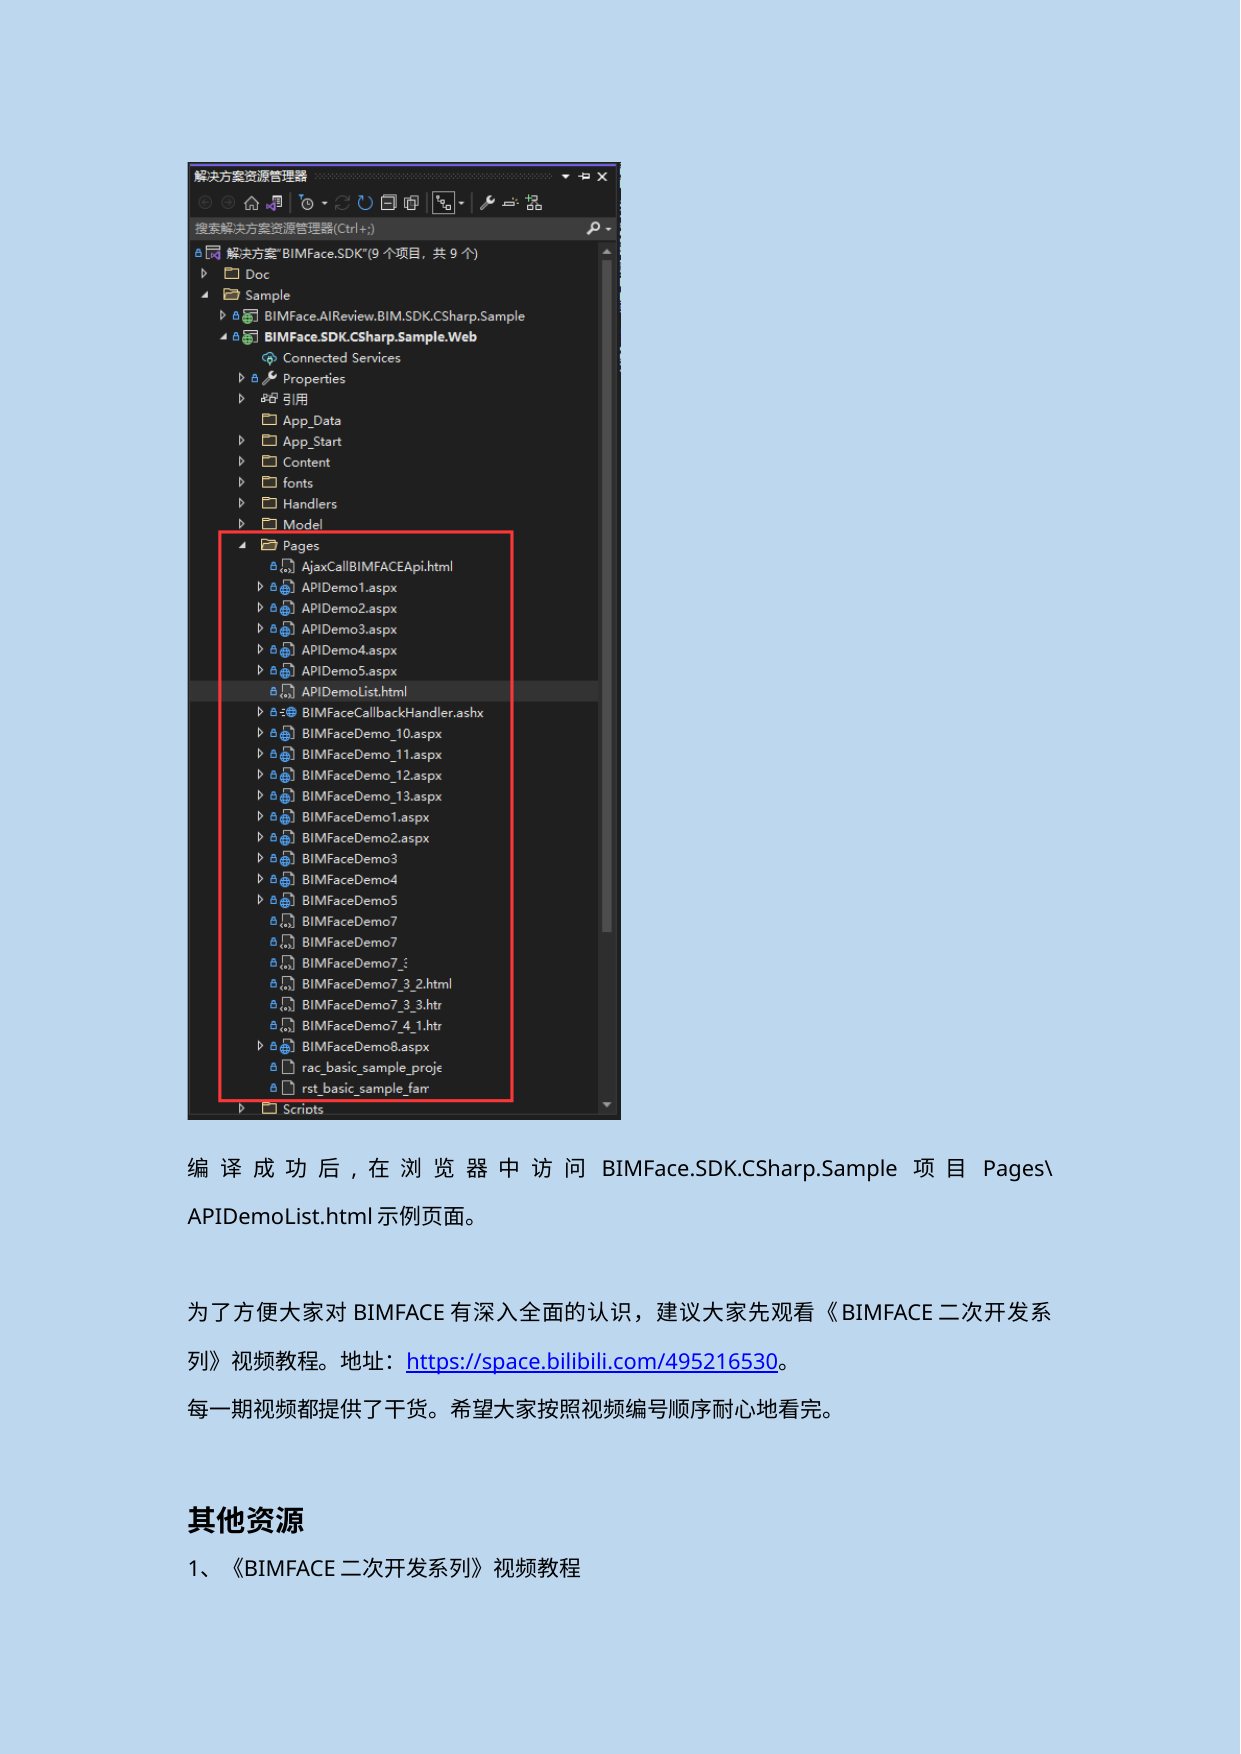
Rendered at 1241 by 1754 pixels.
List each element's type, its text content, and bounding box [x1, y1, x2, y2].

list 其他资源 [187, 1486, 1053, 1551]
list 编译成功后,在浏览器中访问BIMFace.SDK.CSharp.Sample项目Pages\APIDemoList.html示例页面。 [187, 1150, 1053, 1232]
list 每一期视频都提供了干货。希望大家按照视频编号顺序耐心地看完。 [187, 1392, 1053, 1424]
picture [187, 162, 621, 1120]
list 为了方便大家对BIMFACE有深入全面的认识，建议大家先观看《BIMFACE二次开发系列》视频教程。地址：https://space.bilibili.com/495216530。 [187, 1295, 1053, 1376]
list 《BIMFACE二次开发系列》视频教程 [187, 1551, 1053, 1583]
